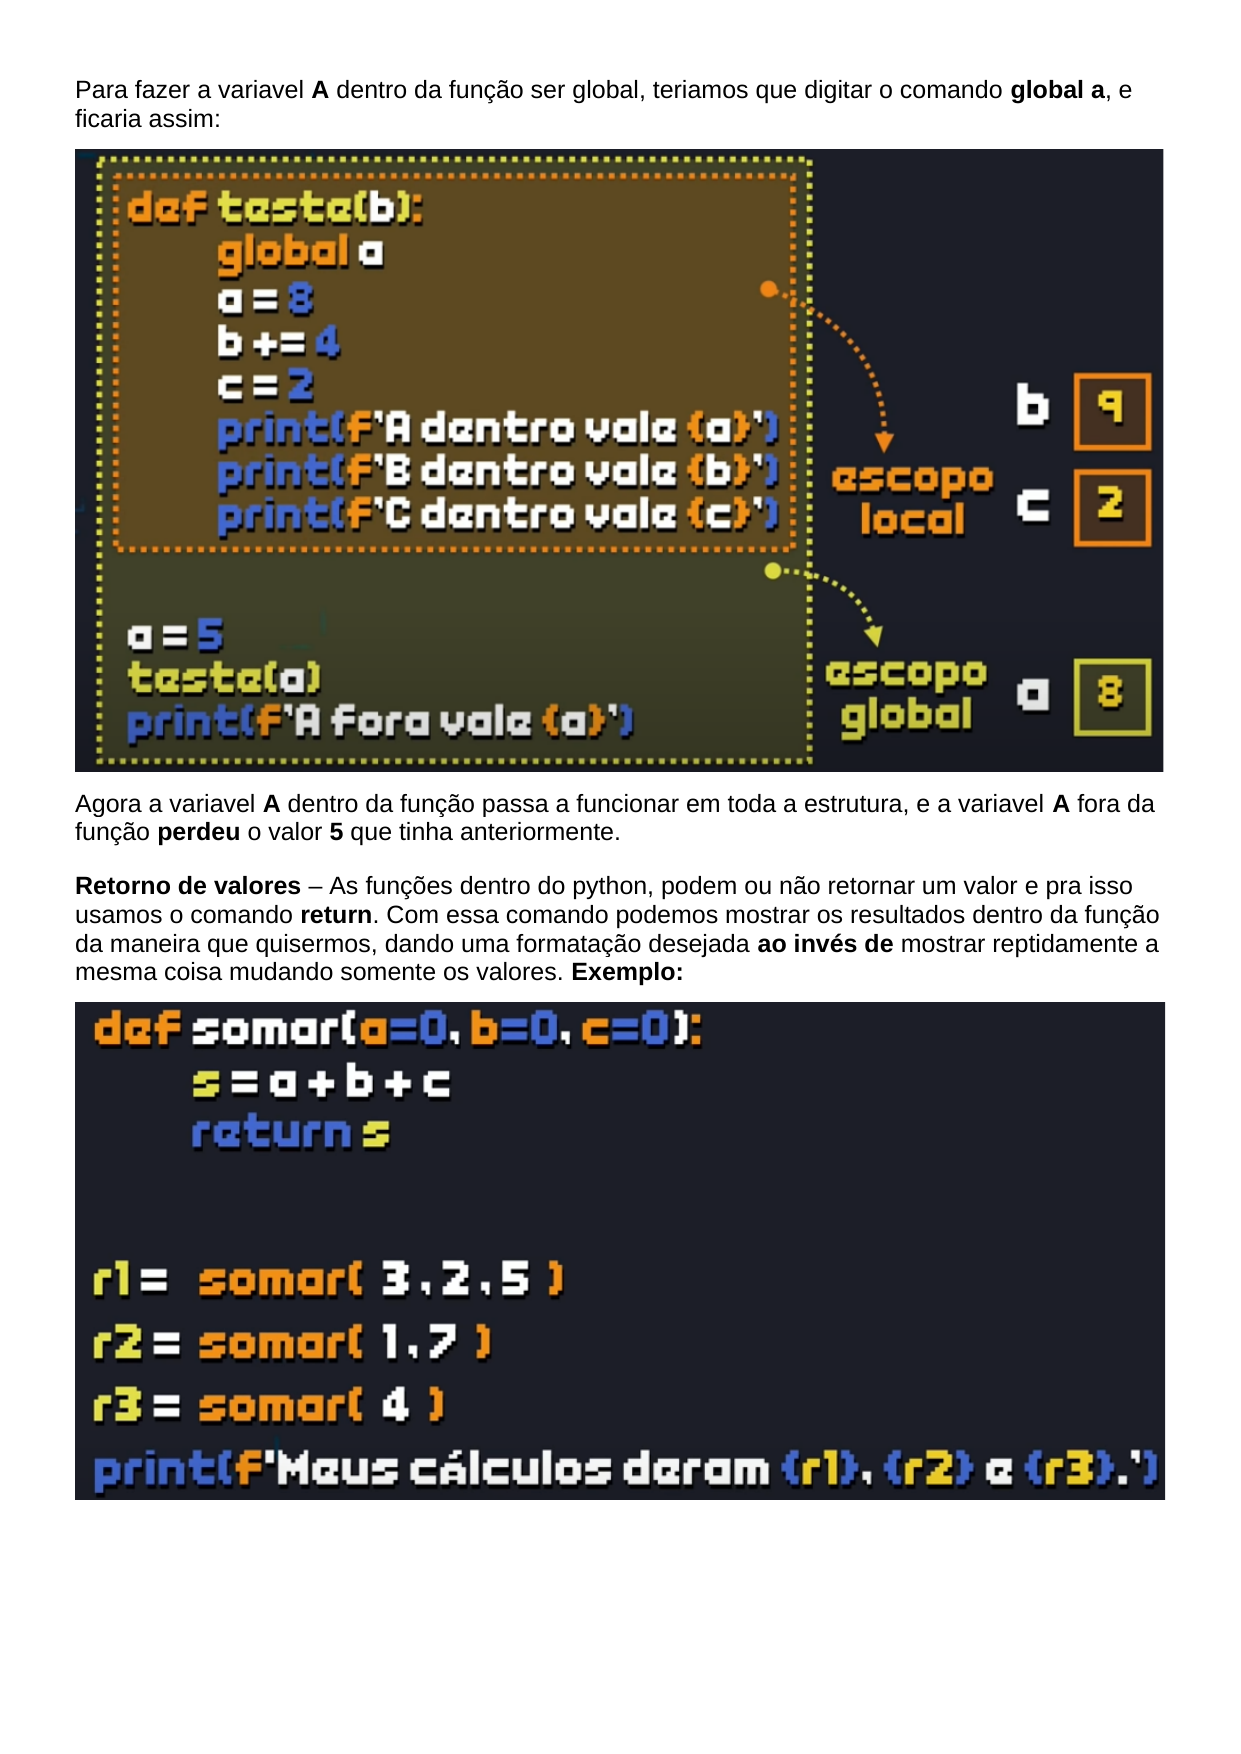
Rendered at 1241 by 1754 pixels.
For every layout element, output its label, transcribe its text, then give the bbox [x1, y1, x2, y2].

text Retorno de valores – As funções dentro do python, podem ou não retornar um valor e pra isso usamos o comando return. Com essa comando podemos mostrar os resultados dentro da função da maneira que quisermos, dando uma formatação desejada ao invés de mostrar reptidamente a mesma coisa mudando somente os valores. Exemplo: [75, 871, 1165, 986]
picture [75, 149, 1164, 772]
picture [75, 1002, 1166, 1500]
text Para fazer a variavel A dentro da função ser global, teriamos que digitar o comando global a, e ficaria assim: [221, 75, 1165, 132]
text Agora a variavel A dentro da função passa a funcionar em toda a estrutura, e a variavel A fora da função perdeu o valor 5 que tinha anteriormente. [75, 788, 1165, 846]
